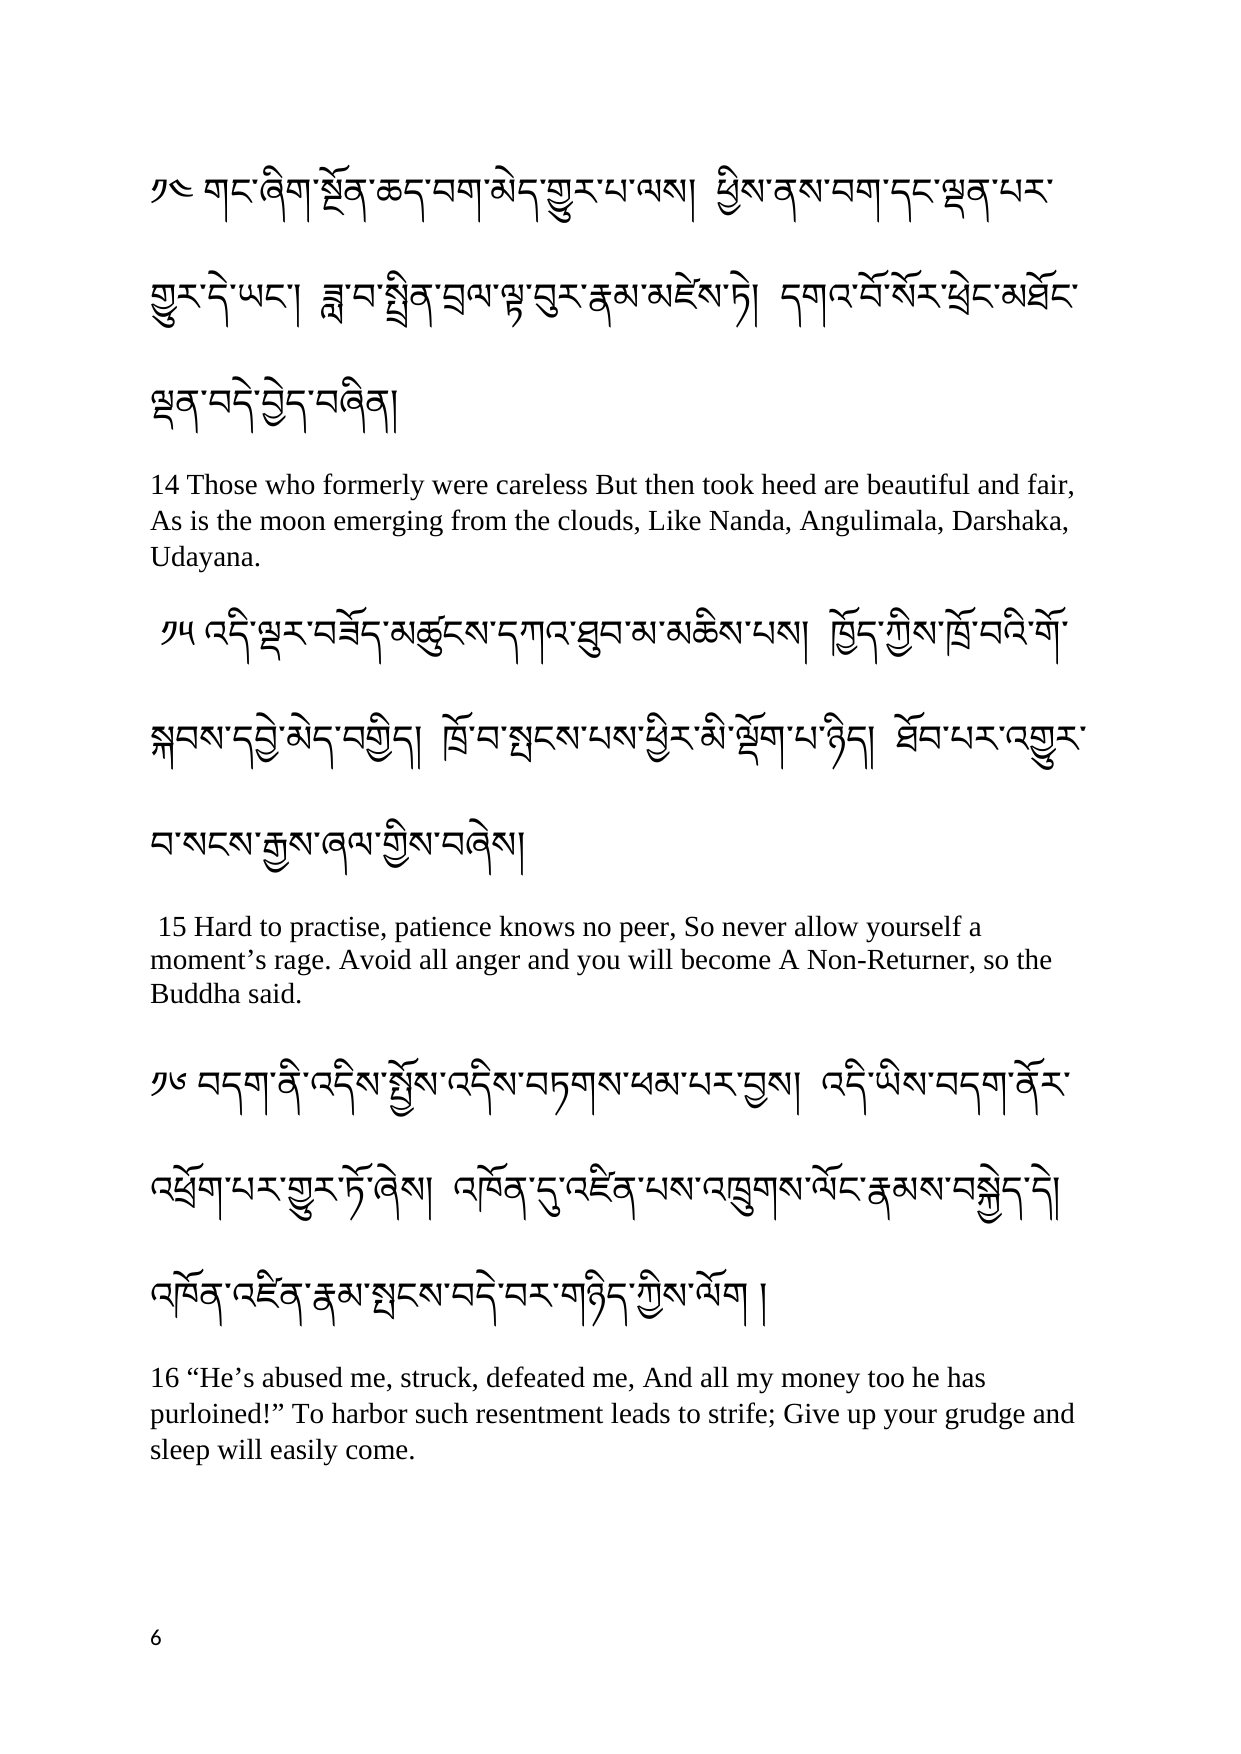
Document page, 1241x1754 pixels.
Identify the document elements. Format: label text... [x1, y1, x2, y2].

text ༡༦ བདག་ནི་འདིས་སྤྱོས་འདིས་བཏགས་ཕམ་པར་བྱས། འདི་ཡིས་བདག་ནོར་འཕྲོག་པར་གྱུར་ཏོ་ཞེས། འཁོན་དུ་འཛིན་པས་འཁྲུགས་ལོང་རྣམས་བསྐྱེད་དེ། འཁོན་འཛིན་རྣམ་སྤངས་བདེ་བར་གཉིད་ཀྱིས་ལོག ། [150, 1043, 1090, 1360]
text 16 “He’s abused me, struck, defeated me, And all my money too he has purloined!” To harbor such resentment leads to strife; Give up your grudge and sleep will easily come. [150, 1360, 1090, 1466]
text 15 Hard to practise, patience knows no peer, So never allow yourself a moment’s rage. Avoid all anger and you will become A Non-Returner, so the Buddha said. [150, 909, 1090, 1009]
text ༡༤ གང་ཞིག་སྔོན་ཆད་བག་མེད་གྱུར་པ་ལས། ཕྱིས་ནས་བག་དང་ལྡན་པར་གྱུར་དེ་ཡང་། ཟླ་བ་སྤྲིན་བྲལ་ལྟ་བུར་རྣམ་མཛེས་ཏེ། དགའ་བོ་སོར་ཕྲེང་མཐོང་ལྡན་བདེ་བྱེད་བཞིན། [150, 150, 1090, 467]
text ༡༥ འདི་ལྡར་བཟོད་མཚུངས་དཀའ་ཐུབ་མ་མཆིས་པས། ཁྱོད་ཀྱིས་ཁྲོ་བའི་གོ་སྐབས་དབྱེ་མེད་བགྱིད། ཁྲོ་བ་སྤངས་པས་ཕྱིར་མི་ལྡོག་པ་ཉིད། ཐོབ་པར་འགྱུར་བ་སངས་རྒྱས་ཞལ་གྱིས་བཞེས། [150, 592, 1090, 909]
text 14 Those who formerly were careless But then took heed are beautiful and fair, As is the moon emerging from the clouds, Like Nanda, Angulimala, Darshaka, Udayana. [150, 467, 1090, 573]
